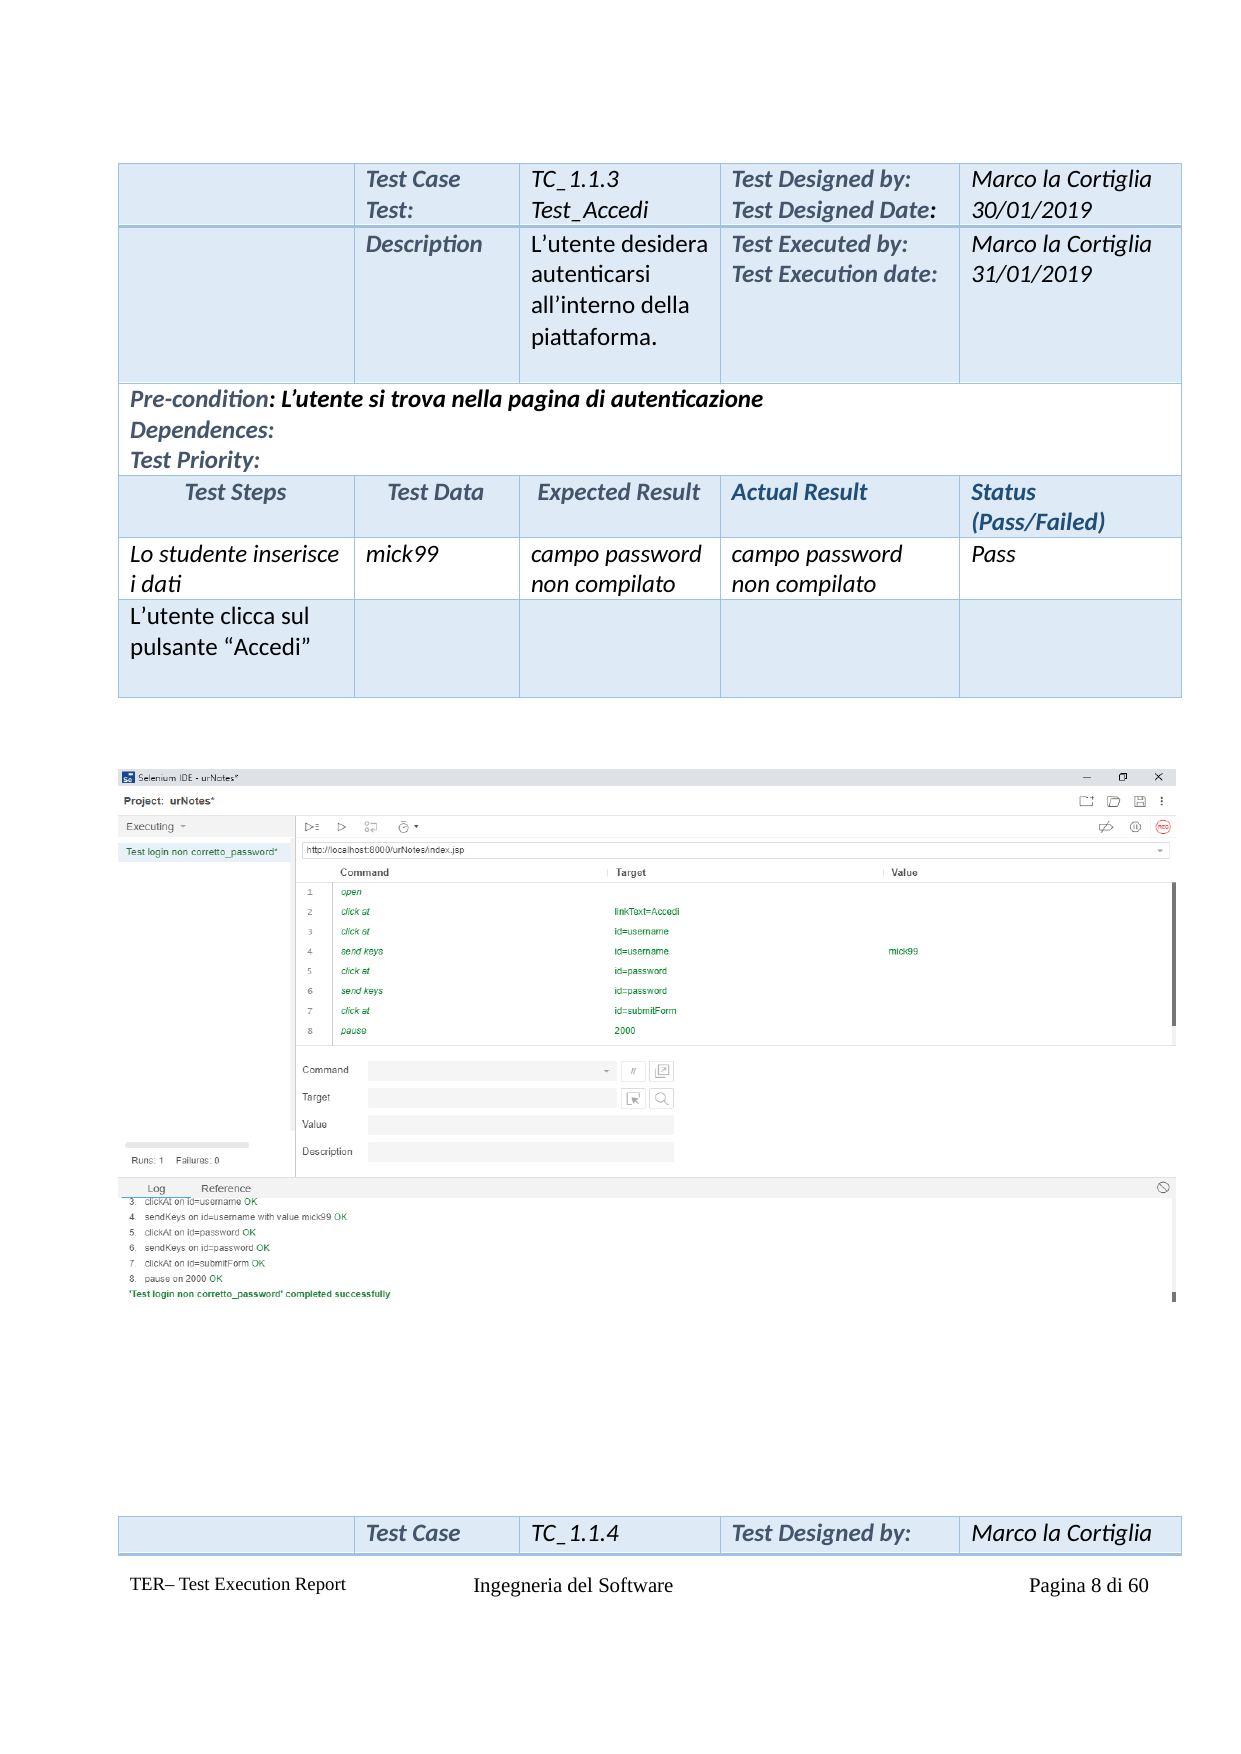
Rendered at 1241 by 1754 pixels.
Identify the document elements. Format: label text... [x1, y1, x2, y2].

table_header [520, 1517, 720, 1552]
table_cell Description [355, 228, 519, 382]
table_cell Lo studente inserisce i dati [119, 538, 354, 599]
table_cell [721, 600, 959, 697]
table_header Test Designed by: Test Designed Date: [721, 164, 959, 224]
table_cell Pass [960, 538, 1181, 599]
table_cell Test Executed by: Test Execution date: [721, 228, 959, 382]
table_header [119, 1517, 354, 1552]
table_header Marco la Cortiglia 30/01/2019 [960, 164, 1181, 224]
table_cell [355, 600, 519, 697]
table_cell Status (Pass/Failed) [960, 476, 1181, 537]
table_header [721, 1517, 959, 1552]
table_cell mick99 [355, 538, 519, 599]
table_header Test Case Test: [355, 1517, 519, 1552]
table_cell Marco la Cortiglia 31/01/2019 [960, 228, 1181, 382]
table_cell Expected Result [520, 476, 720, 537]
table_header TC_1.1.3 Test_Accedi [520, 164, 720, 224]
table_cell [119, 228, 354, 382]
table_cell L’utente desidera autenticarsi all’interno della piattaforma. [520, 228, 720, 382]
table_cell [960, 600, 1181, 697]
picture [118, 769, 1176, 1302]
table_cell Test Steps [119, 476, 354, 537]
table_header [960, 1517, 1181, 1552]
table_cell L’utente clicca sul pulsante “Accedi” [119, 600, 354, 697]
table_header Test Case Test: [355, 164, 519, 224]
table_cell Pre-condition: L’utente si trova nella pagina di autenticazione Dependences: Test Priority: [119, 384, 1181, 475]
table_cell Actual Result [721, 476, 959, 537]
table_cell campo password non compilato [721, 538, 959, 599]
table_cell [520, 600, 720, 697]
table_header [119, 164, 354, 224]
table_cell campo password non compilato [520, 538, 720, 599]
table_cell Test Data [355, 476, 519, 537]
